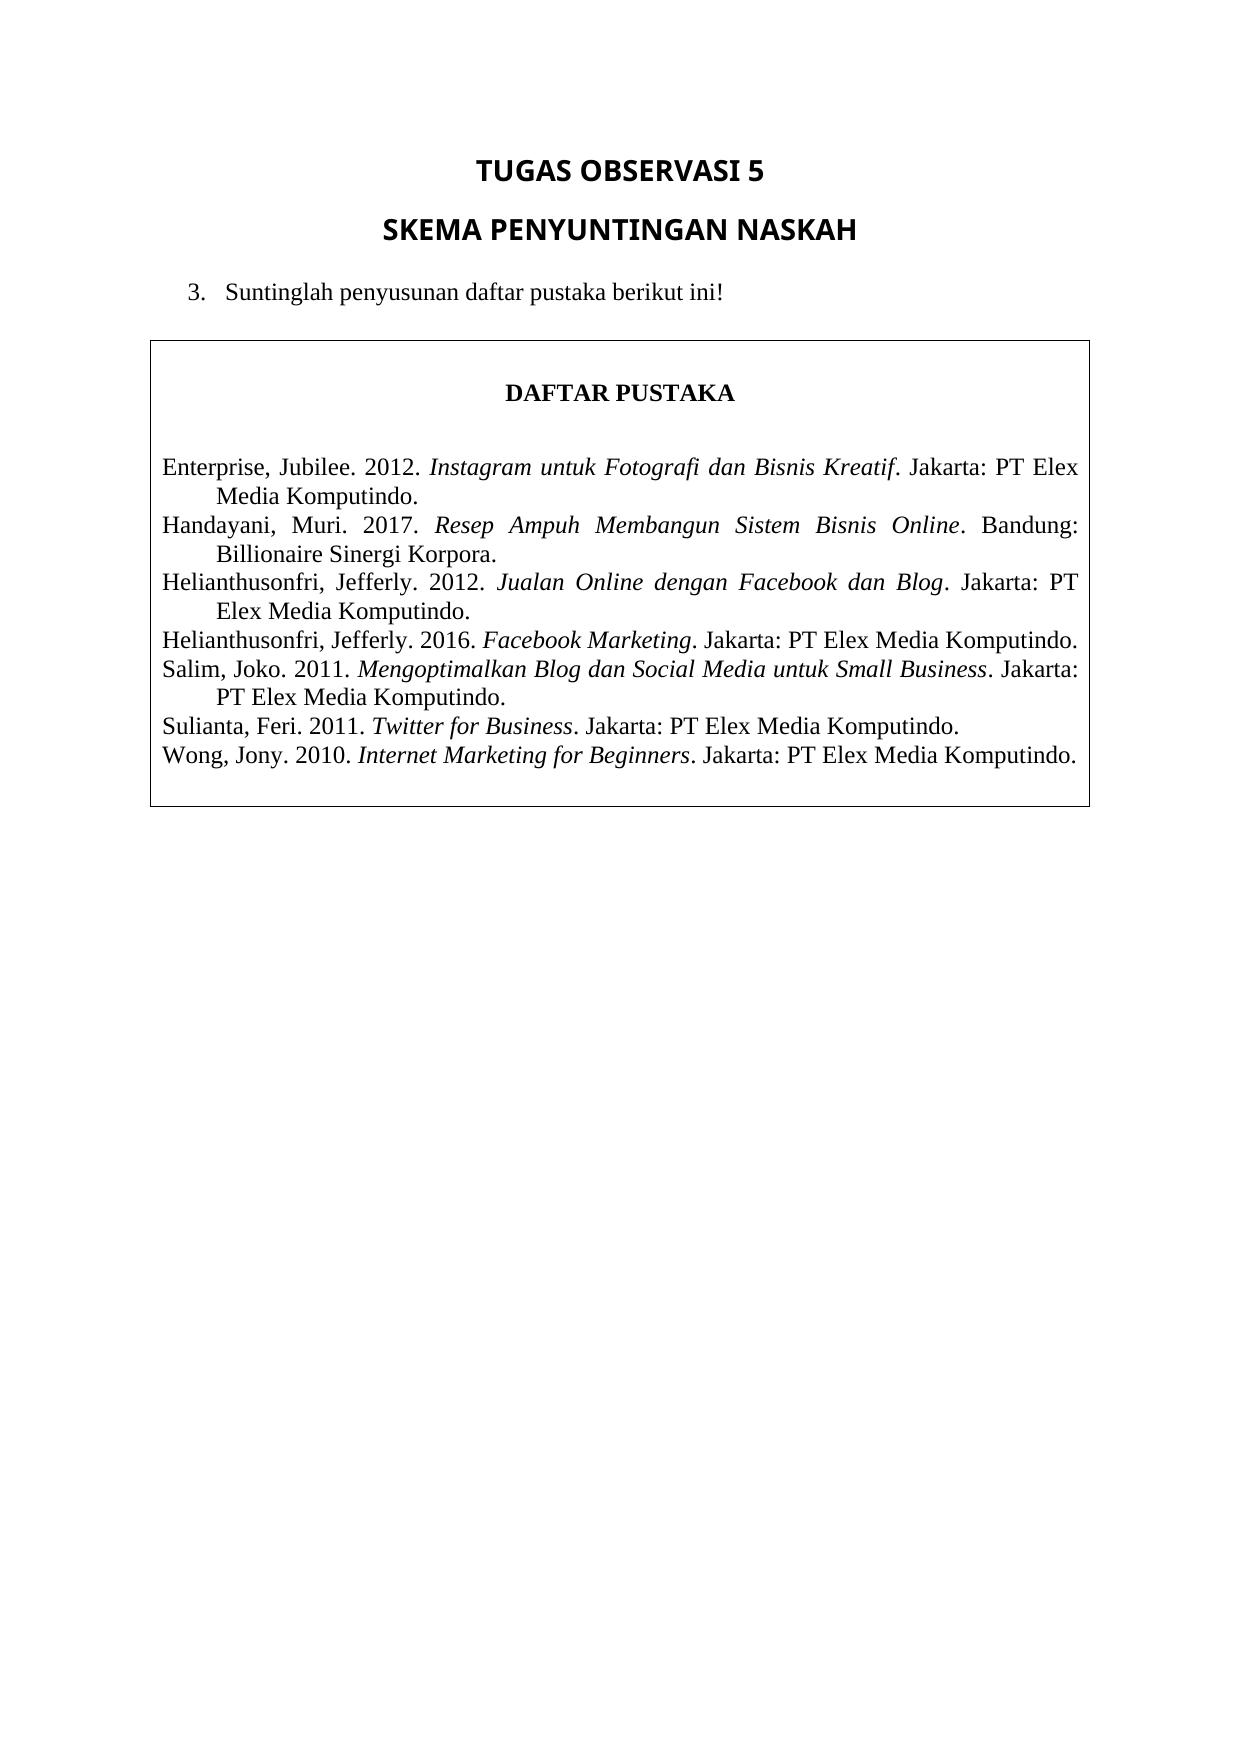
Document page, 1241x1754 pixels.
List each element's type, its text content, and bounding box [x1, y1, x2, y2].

text TUGAS OBSERVASI 5 [150, 150, 1090, 190]
list Suntinglah penyusunan daftar pustaka berikut ini! [187, 277, 1090, 306]
text SKEMA PENYUNTINGAN NASKAH [150, 209, 1090, 249]
table_header DAFTAR PUSTAKA Enterprise, Jubilee. 2012. Instagram untuk Fotografi dan Bisnis Kreatif. Jakarta: PT Elex Media Komputindo. Handayani, Muri. 2017. Resep Ampuh Membangun Sistem Bisnis Online. Bandung: Billionaire Sinergi Korpora. Helianthusonfri, Jefferly. 2012. Jualan Online dengan Facebook dan Blog. Jakarta: PT Elex Media Komputindo. Helianthusonfri, Jefferly. 2016. Facebook Marketing. Jakarta: PT Elex Media Komputindo. Salim, Joko. 2011. Mengoptimalkan Blog dan Social Media untuk Small Business. Jakarta: PT Elex Media Komputindo. Sulianta, Feri. 2011. Twitter for Business. Jakarta: PT Elex Media Komputindo. Wong, Jony. 2010. Internet Marketing for Beginners. Jakarta: PT Elex Media Komputindo. [151, 341, 1089, 806]
